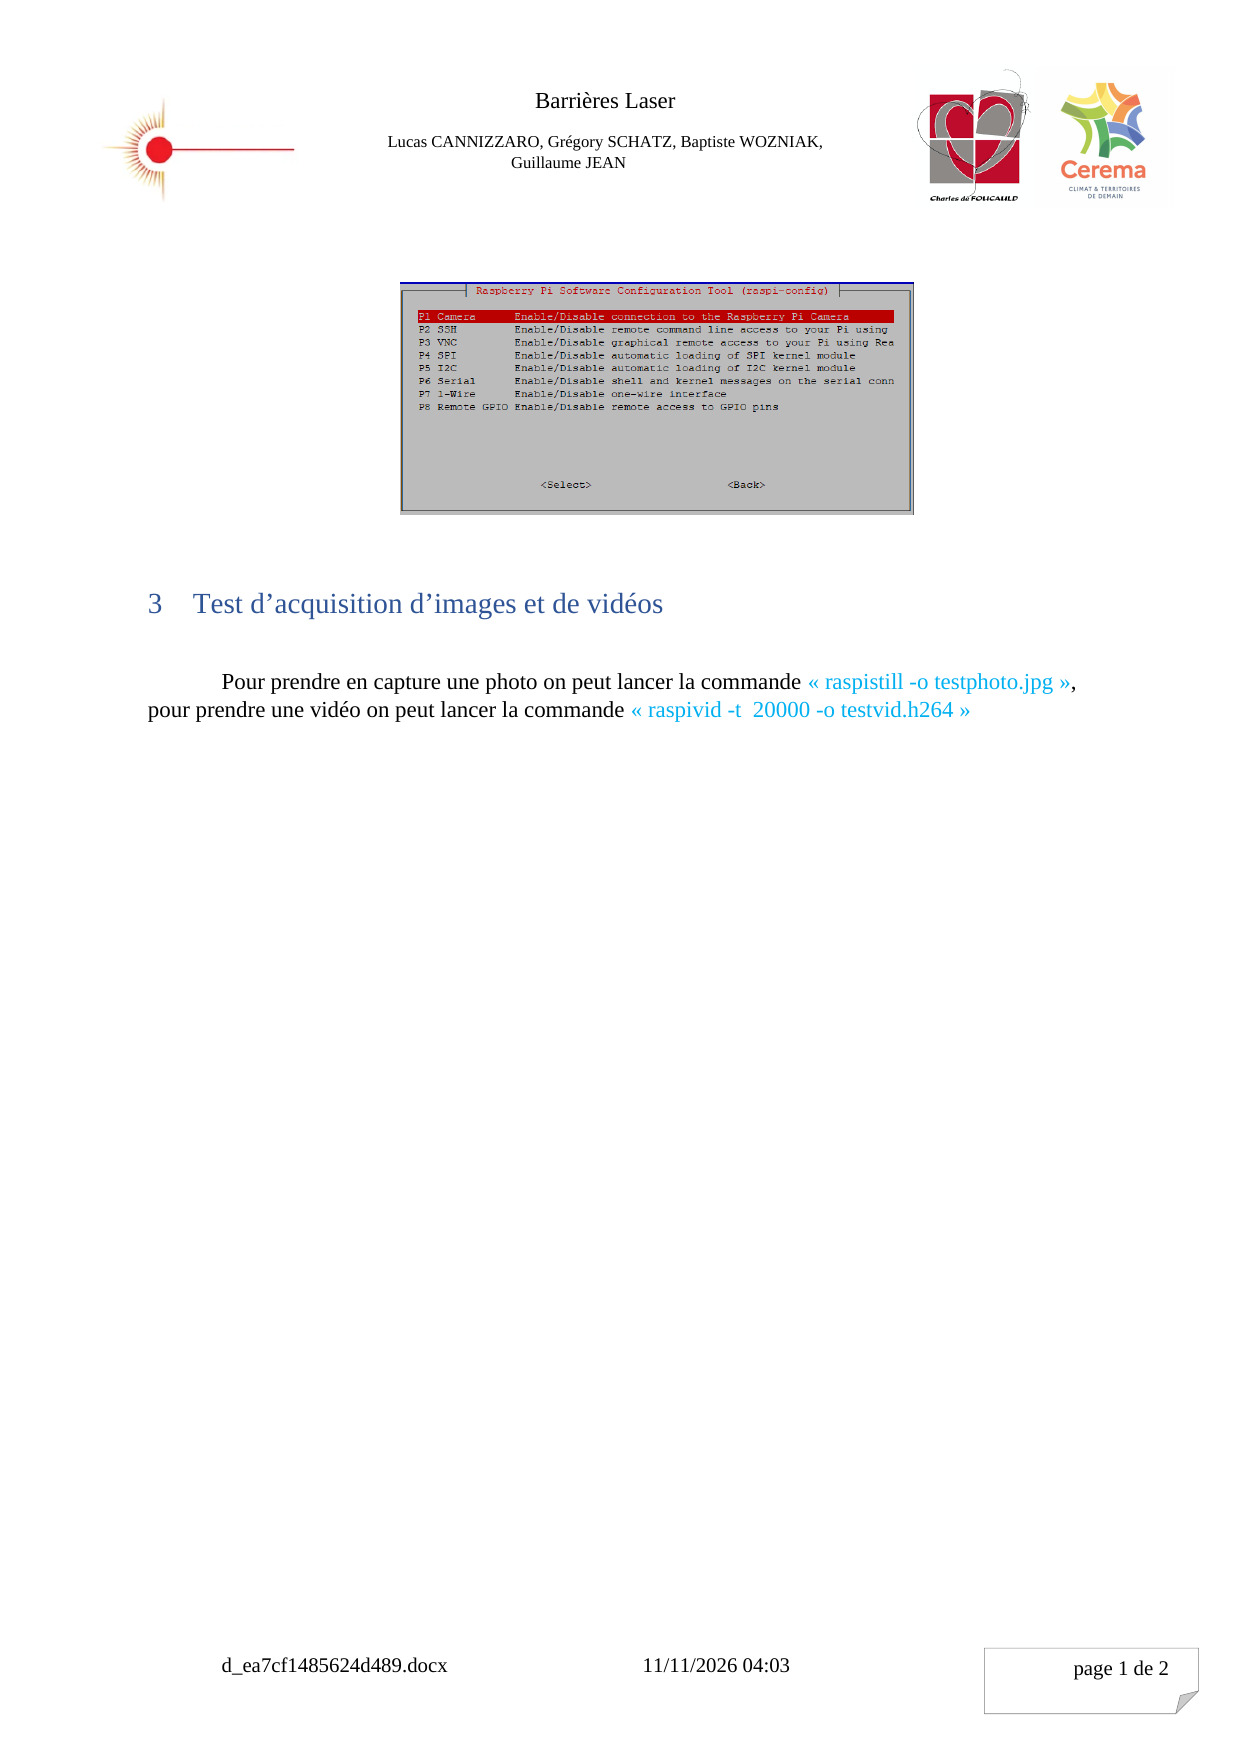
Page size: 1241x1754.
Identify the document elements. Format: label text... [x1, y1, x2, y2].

picture [91, 89, 321, 208]
picture [400, 282, 914, 515]
text Pour prendre en capture une photo on peut lancer la commande « raspistill -o testphoto.jpg », pour prendre une vidéo on peut lancer la commande « raspivid -t 20000 -o testvid.h264 » [148, 668, 1093, 723]
picture [912, 65, 1175, 208]
subtitle Test d’acquisition d’images et de vidéos [148, 587, 1093, 620]
